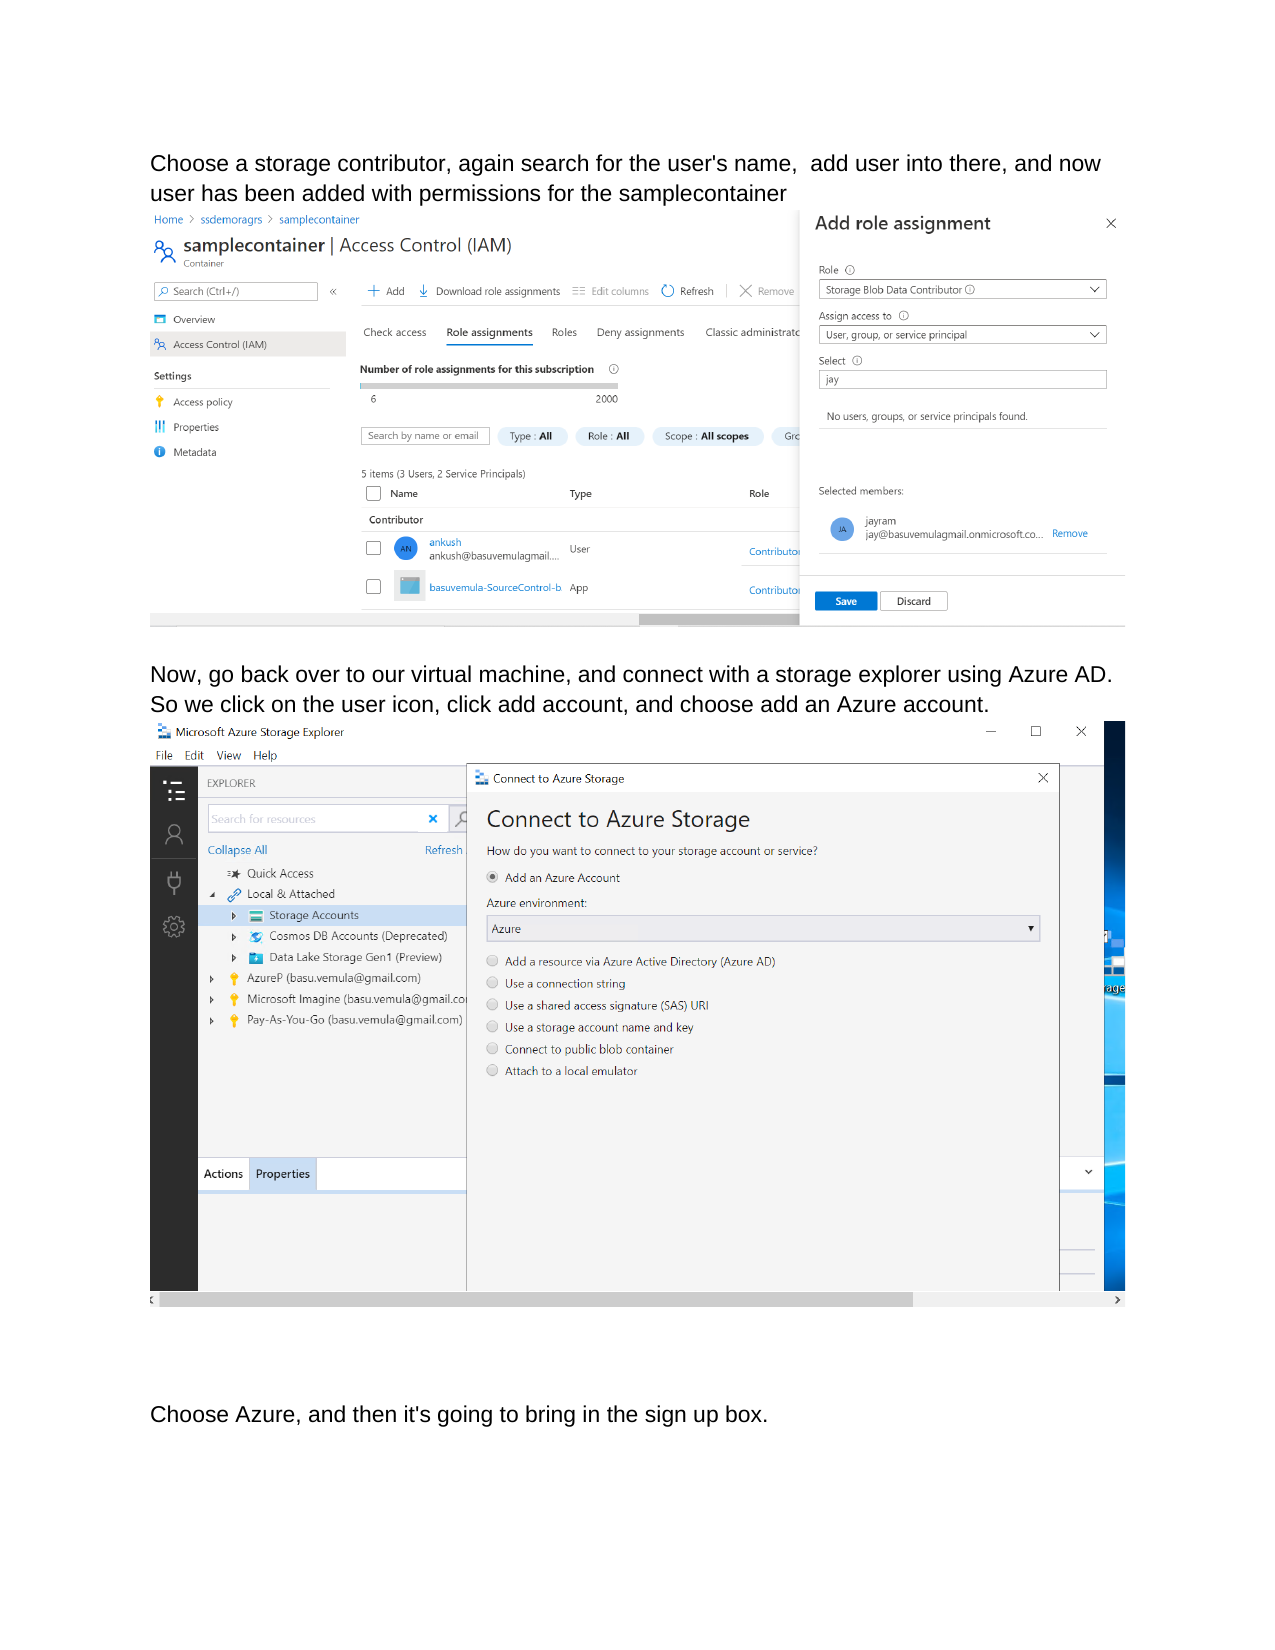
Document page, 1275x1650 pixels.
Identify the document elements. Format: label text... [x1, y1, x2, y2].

picture [150, 721, 1125, 1307]
text Choose Azure, and then it's going to bring in the sign up box. [150, 1401, 1125, 1428]
text Now, go back over to our virtual machine, and connect with a storage explorer using Azure AD. So we click on the user icon, click add account, and choose add an Azure account. [150, 661, 1125, 718]
text Choose a storage contributor, again search for the user's name, add user into there, and now user has been added with permissions for the samplecontainer [150, 150, 1125, 207]
picture [150, 210, 1125, 627]
